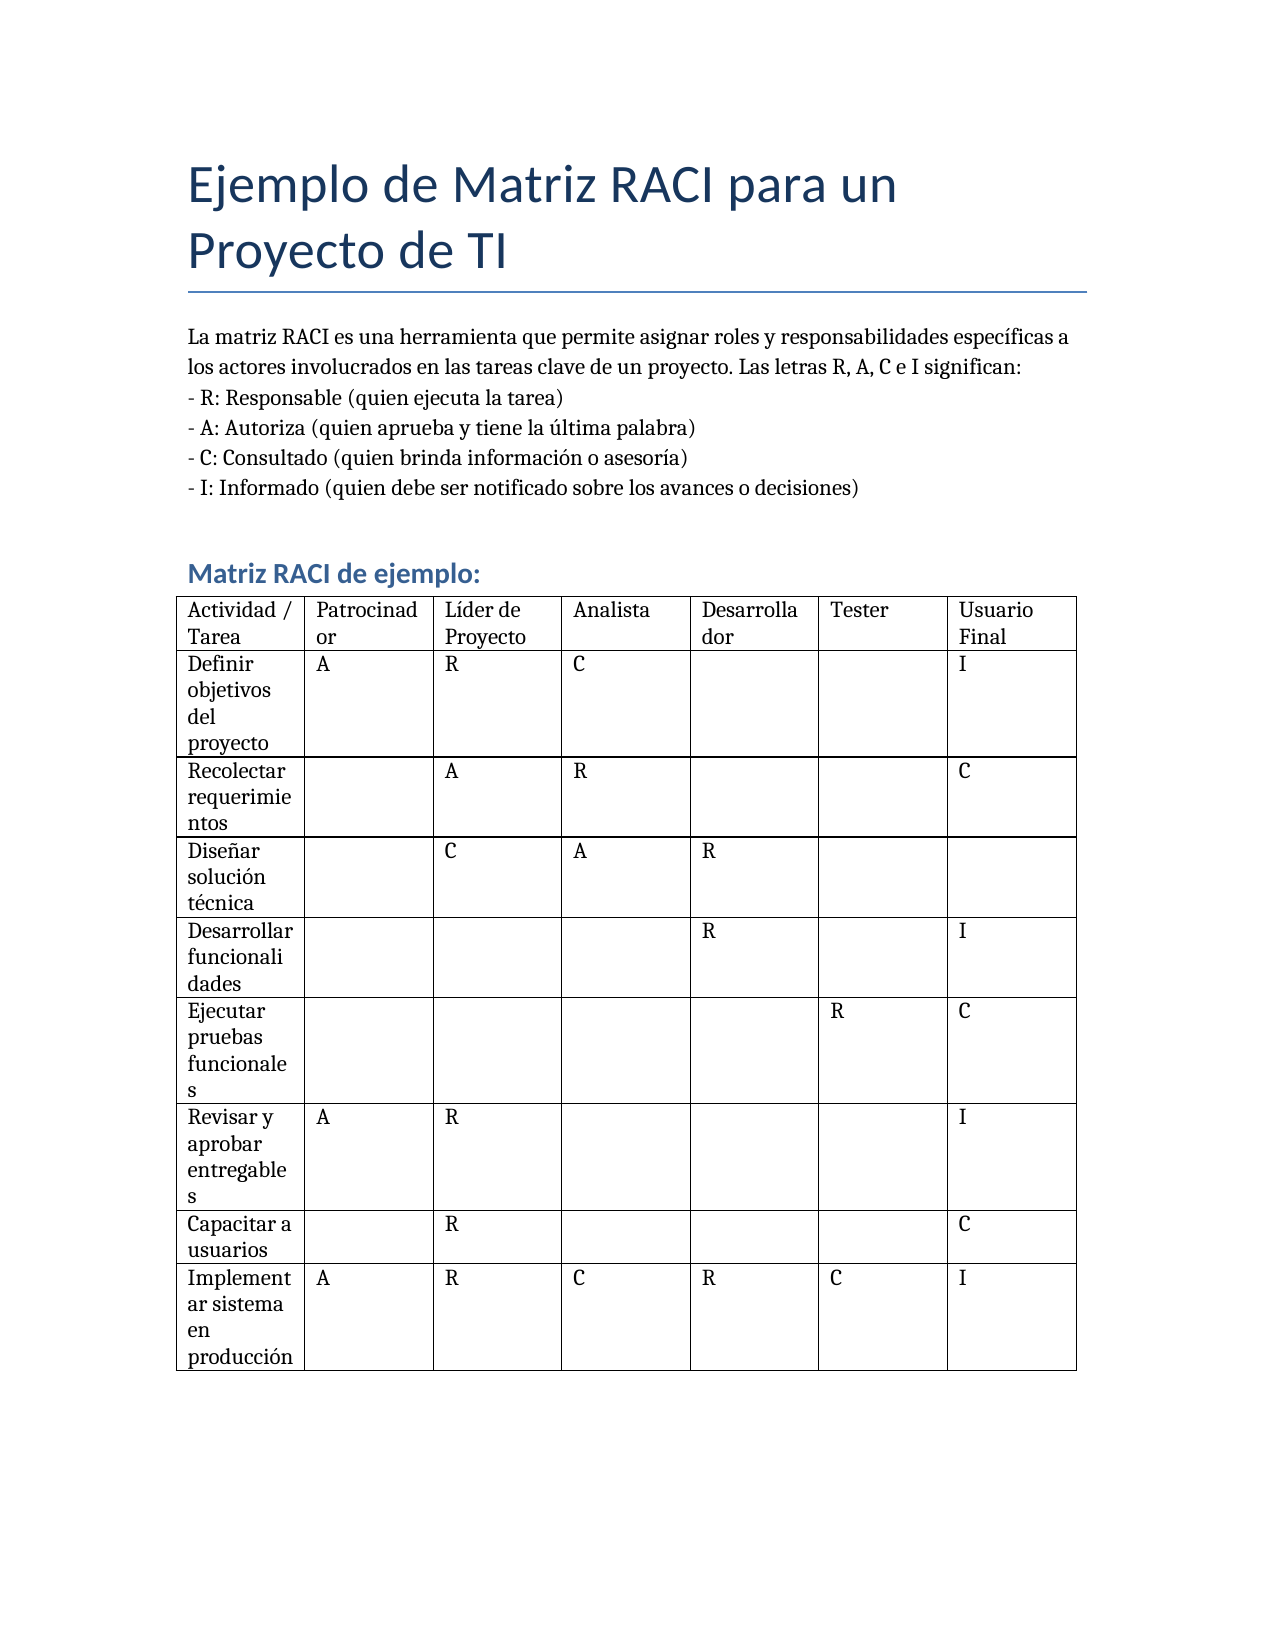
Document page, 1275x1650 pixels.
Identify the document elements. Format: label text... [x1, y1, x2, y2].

table_cell I [948, 1264, 1076, 1370]
table_cell C [948, 758, 1076, 836]
table_header Actividad / Tarea [177, 597, 304, 650]
table_cell [691, 998, 818, 1103]
text La matriz RACI es una herramienta que permite asignar roles y responsabilidades específicas a los actores involucrados en las tareas clave de un proyecto. Las letras R, A, C e I significan: - R: Responsable (quien ejecuta la tarea) - A: Autoriza (quien aprueba y tiene la última palabra) - C: Consultado (quien brinda información o asesoría) - I: Informado (quien debe ser notificado sobre los avances o decisiones) [187, 324, 1087, 501]
table_cell [305, 838, 433, 917]
title Ejemplo de Matriz RACI para un Proyecto de TI [187, 150, 1087, 293]
table_cell R [691, 838, 818, 917]
table_cell [819, 1211, 947, 1263]
table_cell C [434, 838, 561, 917]
table_cell R [434, 1104, 561, 1209]
table_cell [819, 758, 947, 836]
table_cell Revisar y aprobar entregables [177, 1104, 304, 1209]
table_cell [691, 1104, 818, 1209]
table_header Tester [819, 597, 947, 650]
table_cell [305, 998, 433, 1103]
table_cell A [305, 1104, 433, 1209]
table_cell C [562, 1264, 690, 1370]
table_header Desarrollador [691, 597, 818, 650]
table_cell [819, 918, 947, 997]
table_cell [305, 918, 433, 997]
table_cell I [948, 1104, 1076, 1209]
table_header Analista [562, 597, 690, 650]
table_cell C [948, 998, 1076, 1103]
table_cell Implementar sistema en producción [177, 1264, 304, 1370]
table_cell R [691, 1264, 818, 1370]
table_cell [434, 918, 561, 997]
table_cell [562, 998, 690, 1103]
table_cell Recolectar requerimientos [177, 758, 304, 836]
table_cell [819, 1104, 947, 1209]
table_cell C [819, 1264, 947, 1370]
table_cell A [305, 651, 433, 756]
table_header Usuario Final [948, 597, 1076, 650]
table_cell R [562, 758, 690, 836]
table_cell A [562, 838, 690, 917]
table_cell [562, 1211, 690, 1263]
table_cell [562, 1104, 690, 1209]
table_cell [691, 651, 818, 756]
table_cell I [948, 651, 1076, 756]
table_cell Capacitar a usuarios [177, 1211, 304, 1263]
table_cell R [691, 918, 818, 997]
table_cell C [562, 651, 690, 756]
table_cell [434, 998, 561, 1103]
table_cell Desarrollar funcionalidades [177, 918, 304, 997]
table_cell Ejecutar pruebas funcionales [177, 998, 304, 1103]
table_cell [819, 651, 947, 756]
table_cell [691, 758, 818, 836]
table_header Líder de Proyecto [434, 597, 561, 650]
table_cell I [948, 918, 1076, 997]
table_cell C [948, 1211, 1076, 1263]
table_cell Diseñar solución técnica [177, 838, 304, 917]
table_cell [819, 838, 947, 917]
table_cell R [434, 651, 561, 756]
table_cell R [434, 1264, 561, 1370]
table_cell [305, 1211, 433, 1263]
table_cell [691, 1211, 818, 1263]
table_cell A [434, 758, 561, 836]
table_cell [305, 758, 433, 836]
subtitle Matriz RACI de ejemplo: [187, 555, 1087, 591]
table_cell R [434, 1211, 561, 1263]
table_cell [562, 918, 690, 997]
table_cell Definir objetivos del proyecto [177, 651, 304, 756]
table_header Patrocinador [305, 597, 433, 650]
table_cell A [305, 1264, 433, 1370]
table_cell R [819, 998, 947, 1103]
table_cell [948, 838, 1076, 917]
